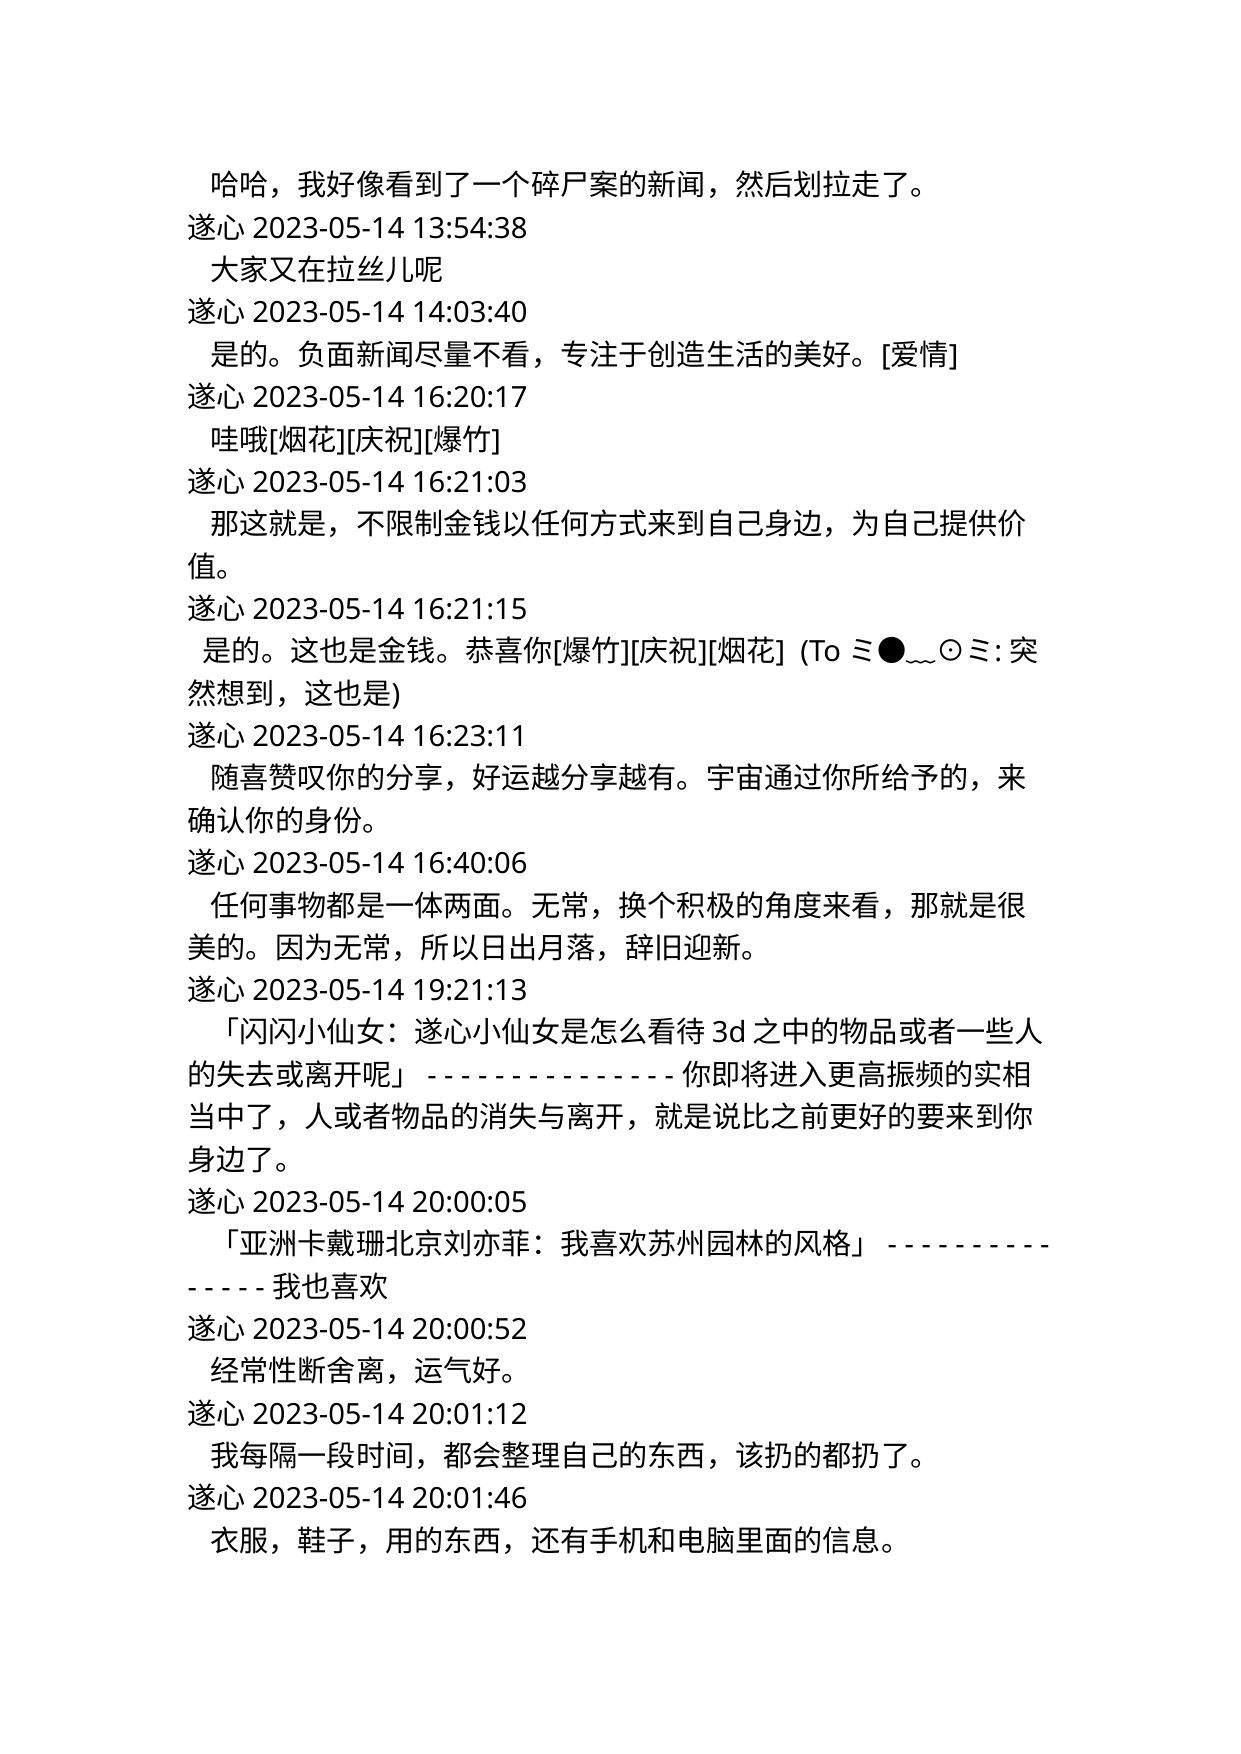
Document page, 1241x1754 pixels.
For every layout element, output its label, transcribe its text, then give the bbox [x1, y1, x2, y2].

text 遂心 2023-05-14 16:21:03 [187, 458, 1053, 501]
text 遂心 2023-05-14 20:01:12 [187, 1390, 1053, 1433]
text 衣服，鞋子，用的东西，还有手机和电脑里面的信息。 [187, 1517, 1053, 1560]
text 那这就是，不限制金钱以任何方式来到自己身边，为自己提供价值。 [187, 501, 1053, 586]
text 「闪闪小仙女：遂心小仙女是怎么看待3d之中的物品或者一些人的失去或离开呢」 - - - - - - - - - - - - - - - 你即将进入更高振频的实相当中了，人或者物品的消失与离开，就是说比之前更好的要来到你身边了。 [187, 1009, 1053, 1178]
text 遂心 2023-05-14 20:00:05 [187, 1178, 1053, 1221]
text 遂心 2023-05-14 14:03:40 [187, 289, 1053, 331]
text 遂心 2023-05-14 16:21:15 [187, 586, 1053, 628]
text 遂心 2023-05-14 16:20:17 [187, 374, 1053, 416]
text 遂心 2023-05-14 13:54:38 [187, 204, 1053, 247]
text 遂心 2023-05-14 16:23:11 [187, 713, 1053, 755]
text 我每隔一段时间，都会整理自己的东西，该扔的都扔了。 [187, 1433, 1053, 1475]
text 是的。这也是金钱。恭喜你[爆竹][庆祝][烟花] (To ミ●﹏⊙ミ: 突然想到，这也是) [187, 628, 1053, 713]
text 是的。负面新闻尽量不看，专注于创造生活的美好。[爱情] [187, 331, 1053, 374]
text 大家又在拉丝儿呢 [187, 247, 1053, 289]
text 任何事物都是一体两面。无常，换个积极的角度来看，那就是很美的。因为无常，所以日出月落，辞旧迎新。 [187, 882, 1053, 967]
text 哈哈，我好像看到了一个碎尸案的新闻，然后划拉走了。 [187, 162, 1053, 204]
text 「亚洲卡戴珊北京刘亦菲：我喜欢苏州园林的风格」 - - - - - - - - - - - - - - - 我也喜欢 [187, 1221, 1053, 1306]
text 遂心 2023-05-14 20:00:52 [187, 1306, 1053, 1348]
text 经常性断舍离，运气好。 [187, 1348, 1053, 1390]
text 遂心 2023-05-14 16:40:06 [187, 840, 1053, 882]
text 哇哦[烟花][庆祝][爆竹] [187, 416, 1053, 458]
text 随喜赞叹你的分享，好运越分享越有。宇宙通过你所给予的，来确认你的身份。 [187, 755, 1053, 840]
text 遂心 2023-05-14 19:21:13 [187, 967, 1053, 1009]
text 遂心 2023-05-14 20:01:46 [187, 1475, 1053, 1517]
